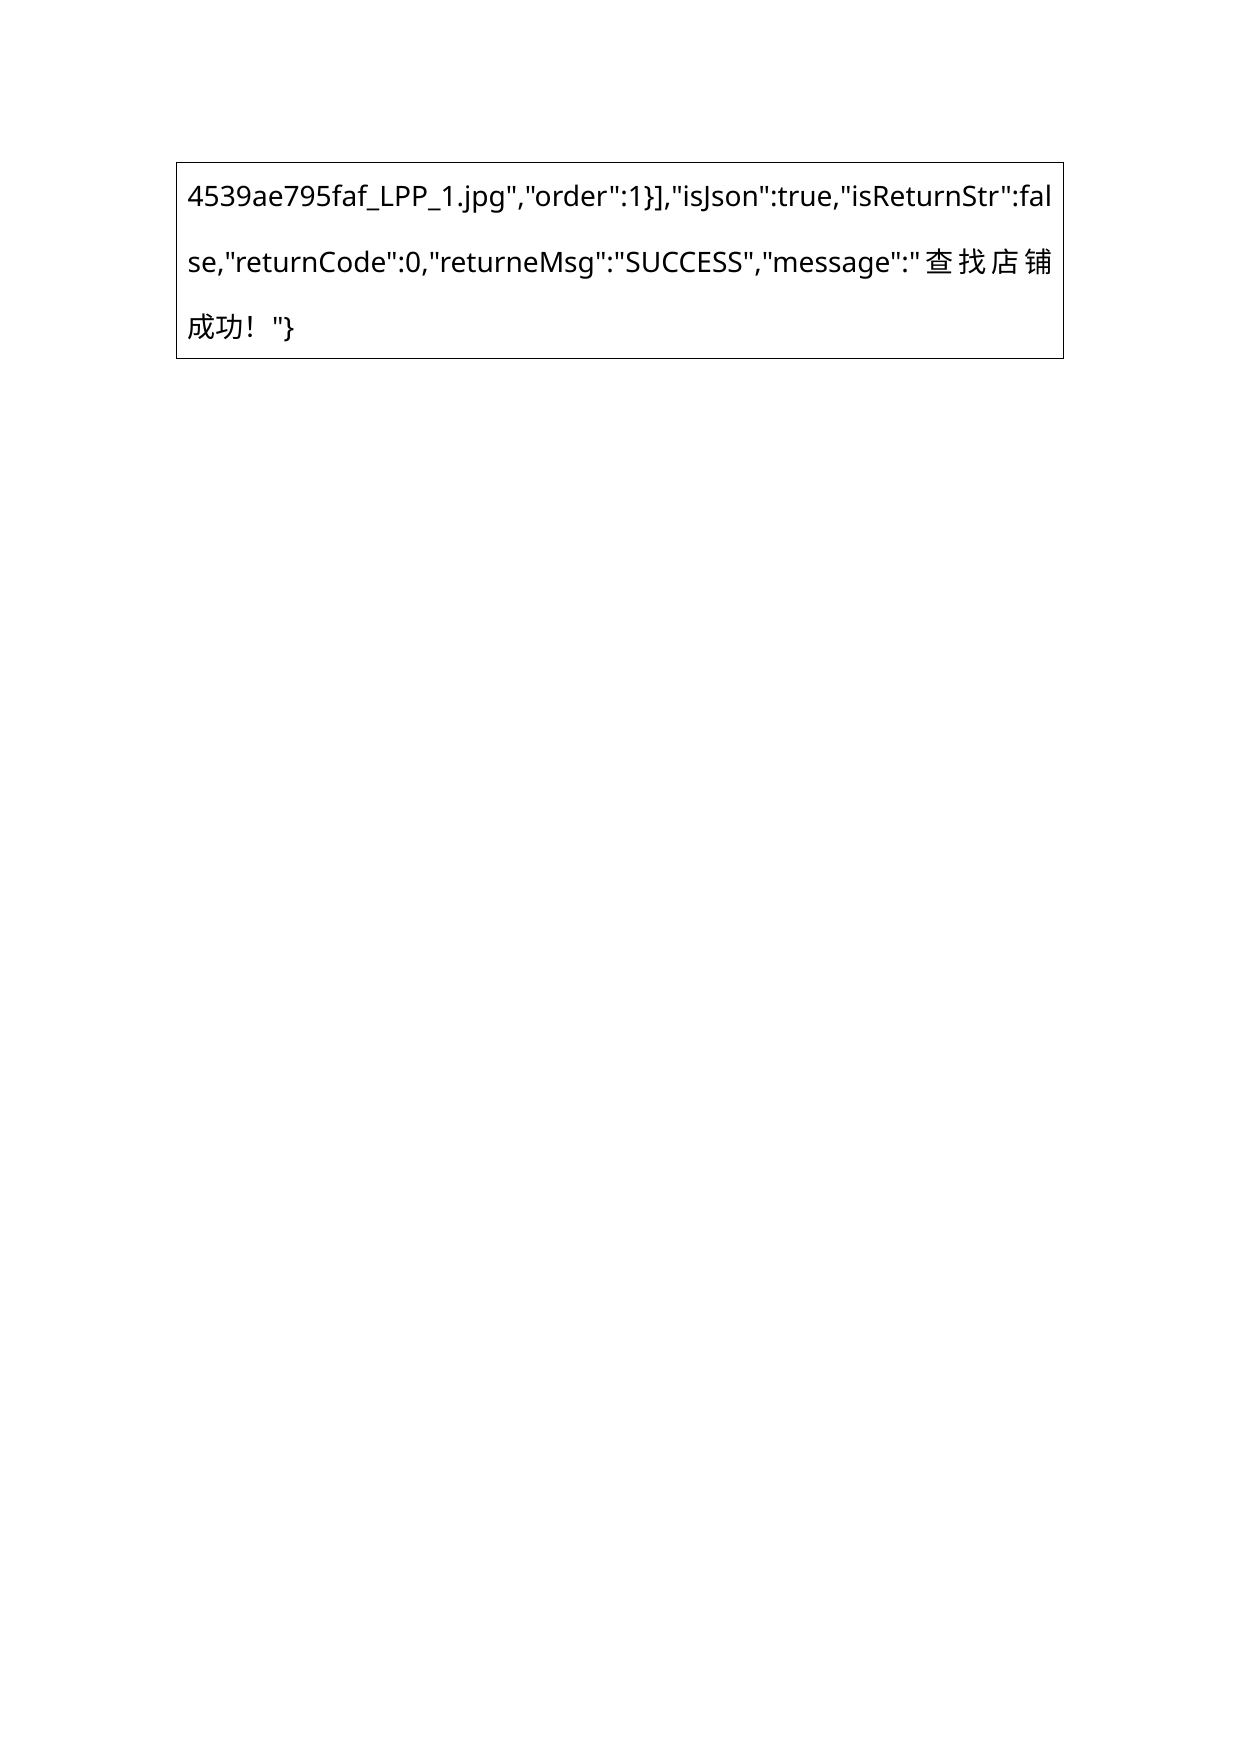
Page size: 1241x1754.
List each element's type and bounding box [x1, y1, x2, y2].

table_cell [177, 163, 1063, 358]
